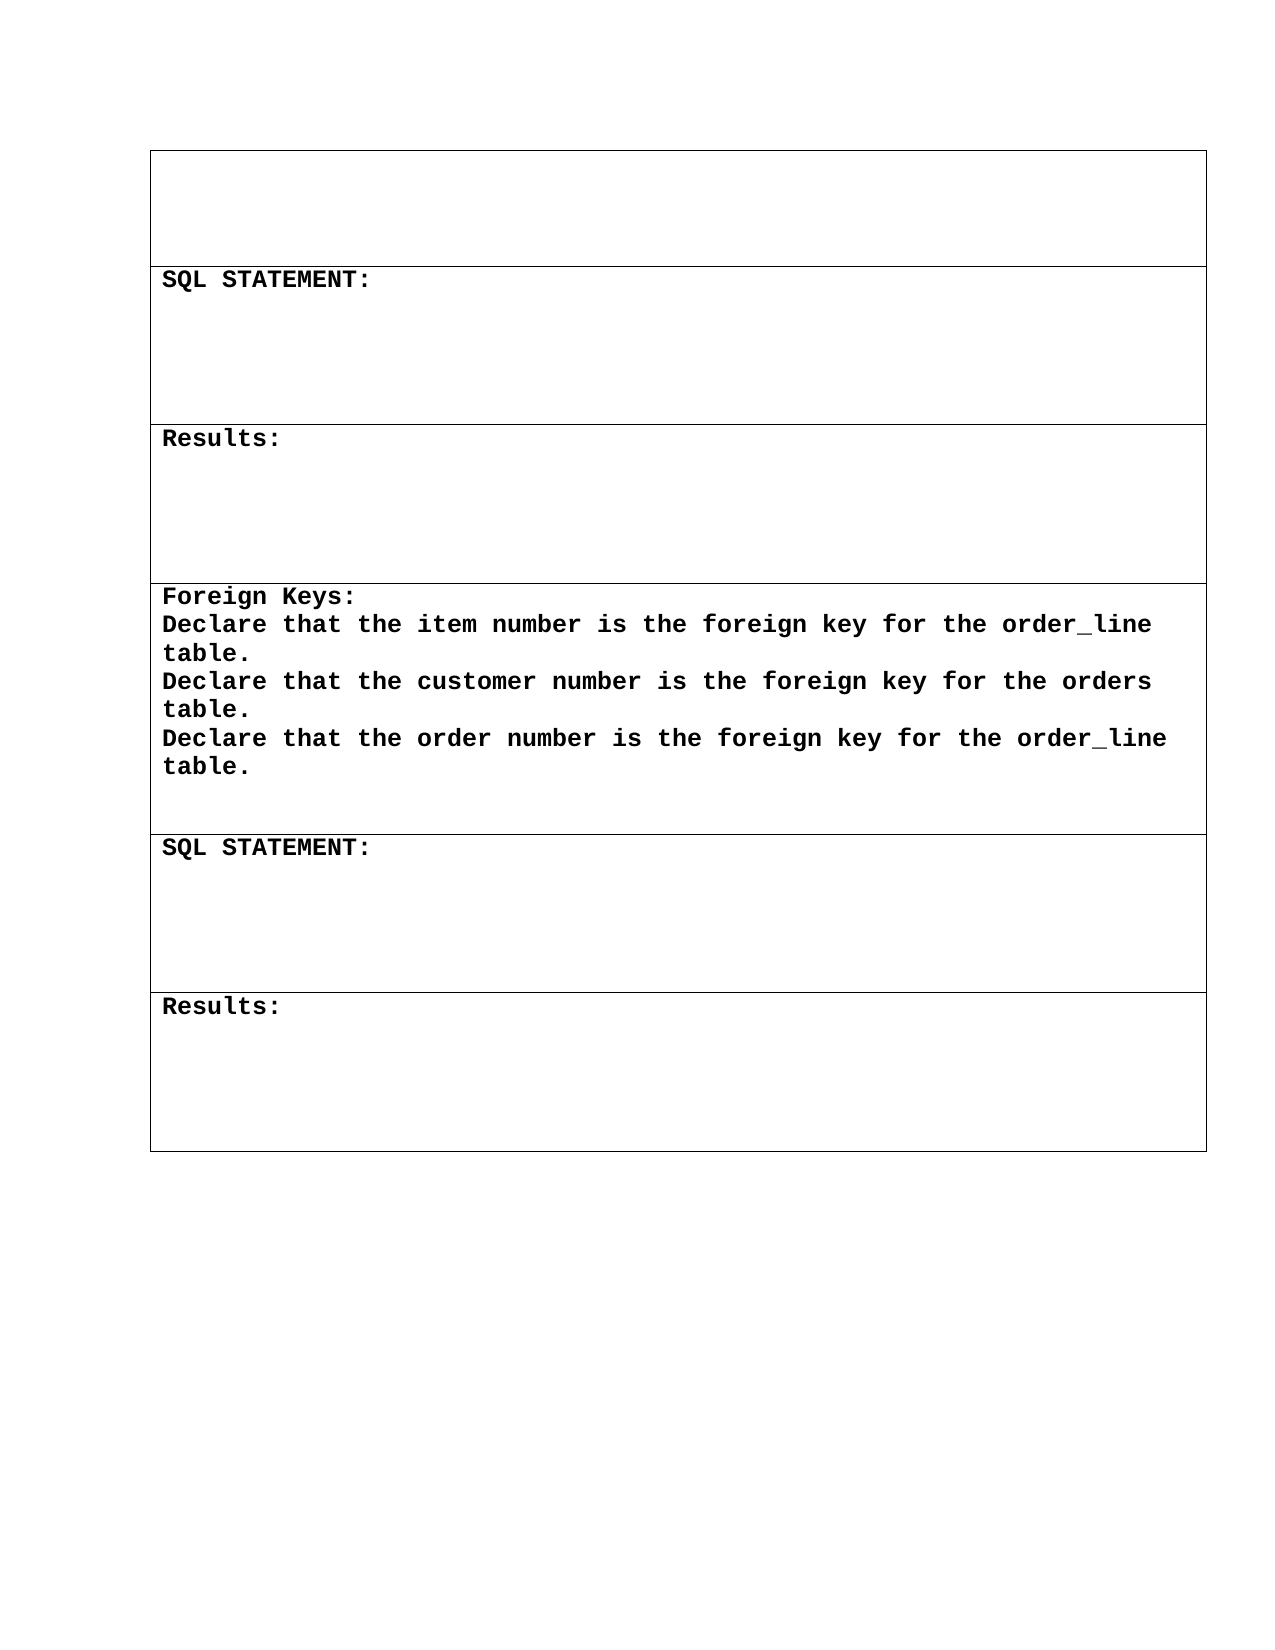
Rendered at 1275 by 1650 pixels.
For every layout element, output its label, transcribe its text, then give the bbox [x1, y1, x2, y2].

table_cell Results: [151, 993, 1206, 1151]
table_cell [151, 151, 1206, 266]
table_cell Foreign Keys: Declare that the item number is the foreign key for the order_line table. Declare that the customer number is the foreign key for the orders table. Declare that the order number is the foreign key for the order_line table. [151, 584, 1206, 834]
table_cell SQL STATEMENT: [151, 835, 1206, 992]
table_cell SQL STATEMENT: [151, 267, 1206, 424]
table_cell Results: [151, 425, 1206, 583]
